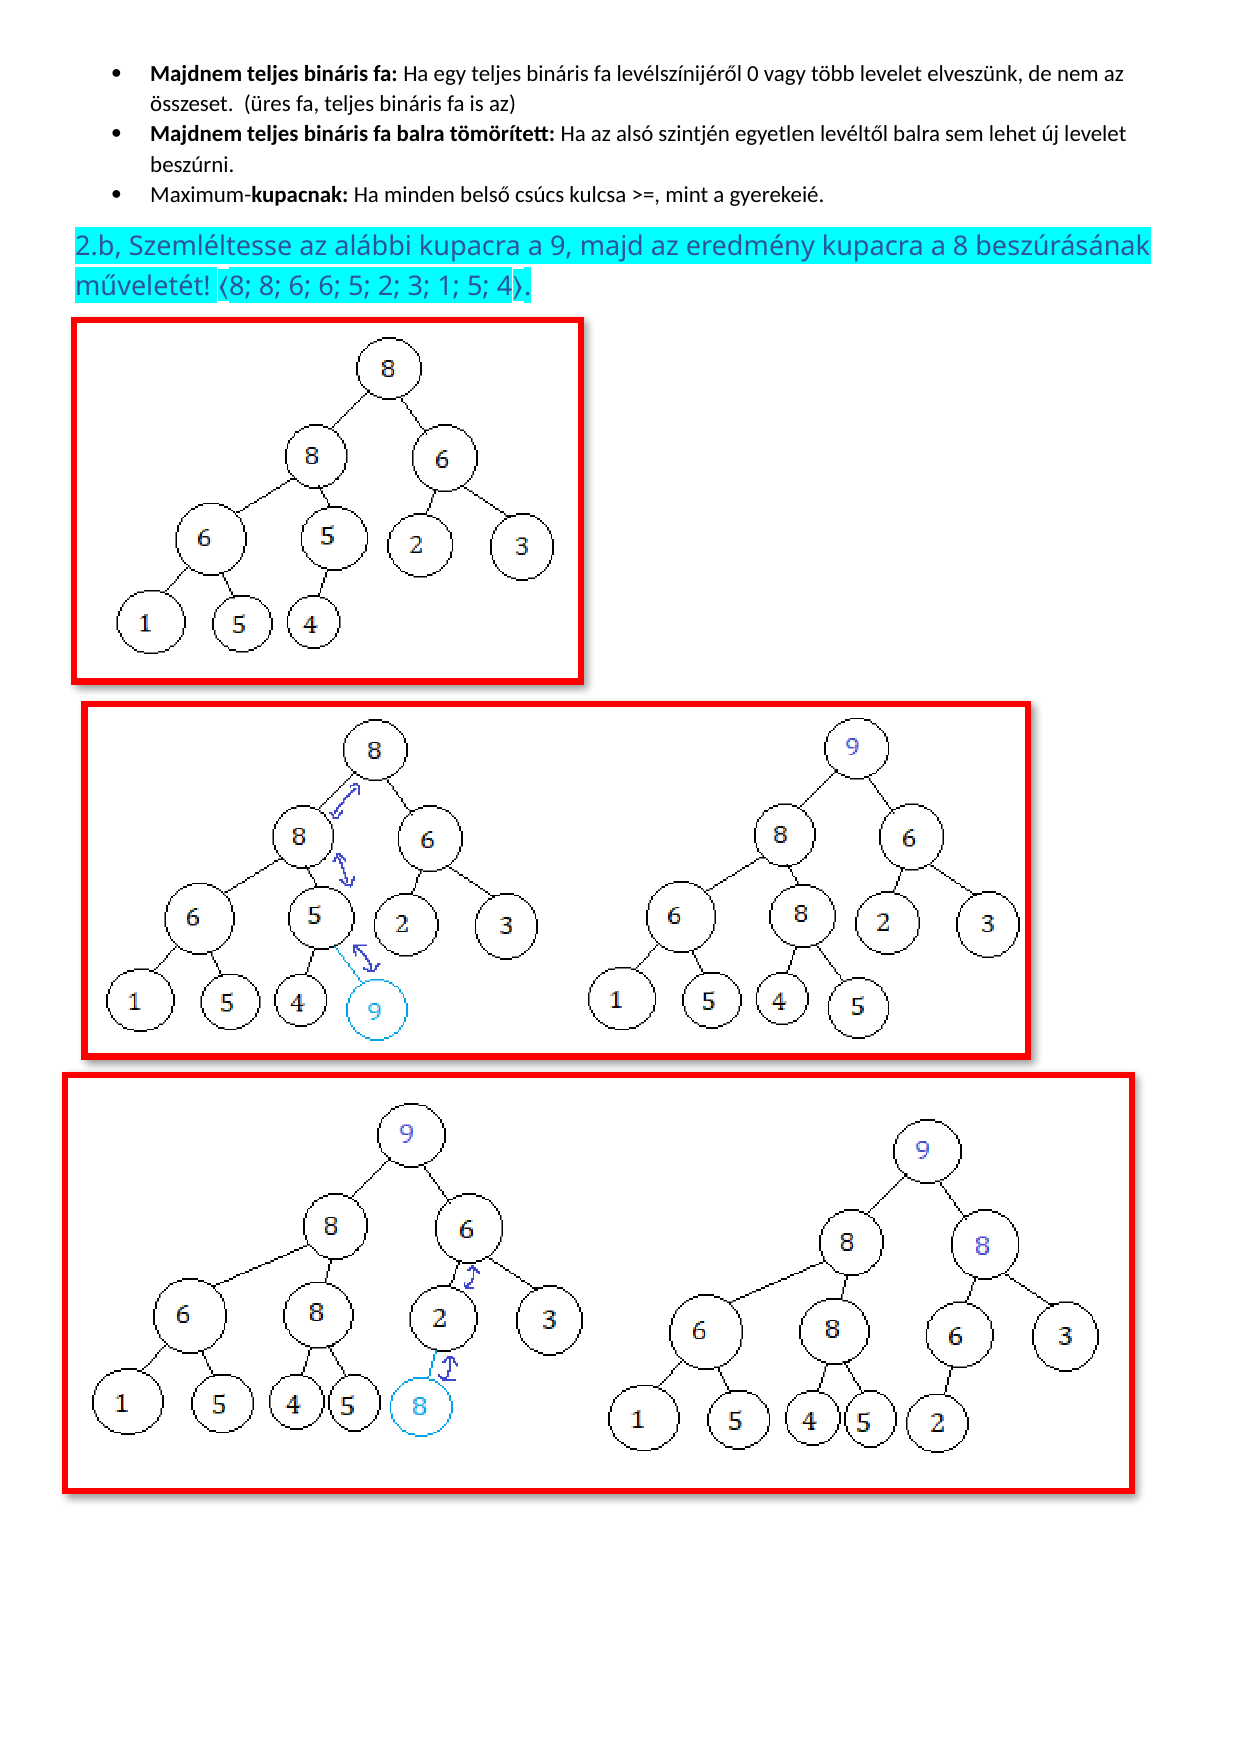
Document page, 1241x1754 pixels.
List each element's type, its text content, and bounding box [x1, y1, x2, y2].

subtitle 2.b, Szemléltesse az alábbi kupacra a 9, majd az eredmény kupacra a 8 beszúrásának műveletét! ⟨8; 8; 6; 6; 5; 2; 3; 1; 5; 4⟩. [75, 227, 1165, 303]
picture [68, 1078, 1129, 1488]
list Majdnem teljes bináris fa: Ha egy teljes bináris fa levélszínijéről 0 vagy több levelet elveszünk, de nem az összeset. (üres fa, teljes bináris fa is az) [112, 59, 1165, 117]
list Maximum-kupacnak: Ha minden belső csúcs kulcsa >=, mint a gyerekeié. [112, 180, 1165, 208]
picture [77, 323, 578, 678]
list Majdnem teljes bináris fa balra tömörített: Ha az alsó szintjén egyetlen levéltől balra sem lehet új levelet beszúrni. [112, 119, 1165, 178]
picture [88, 707, 1025, 1053]
